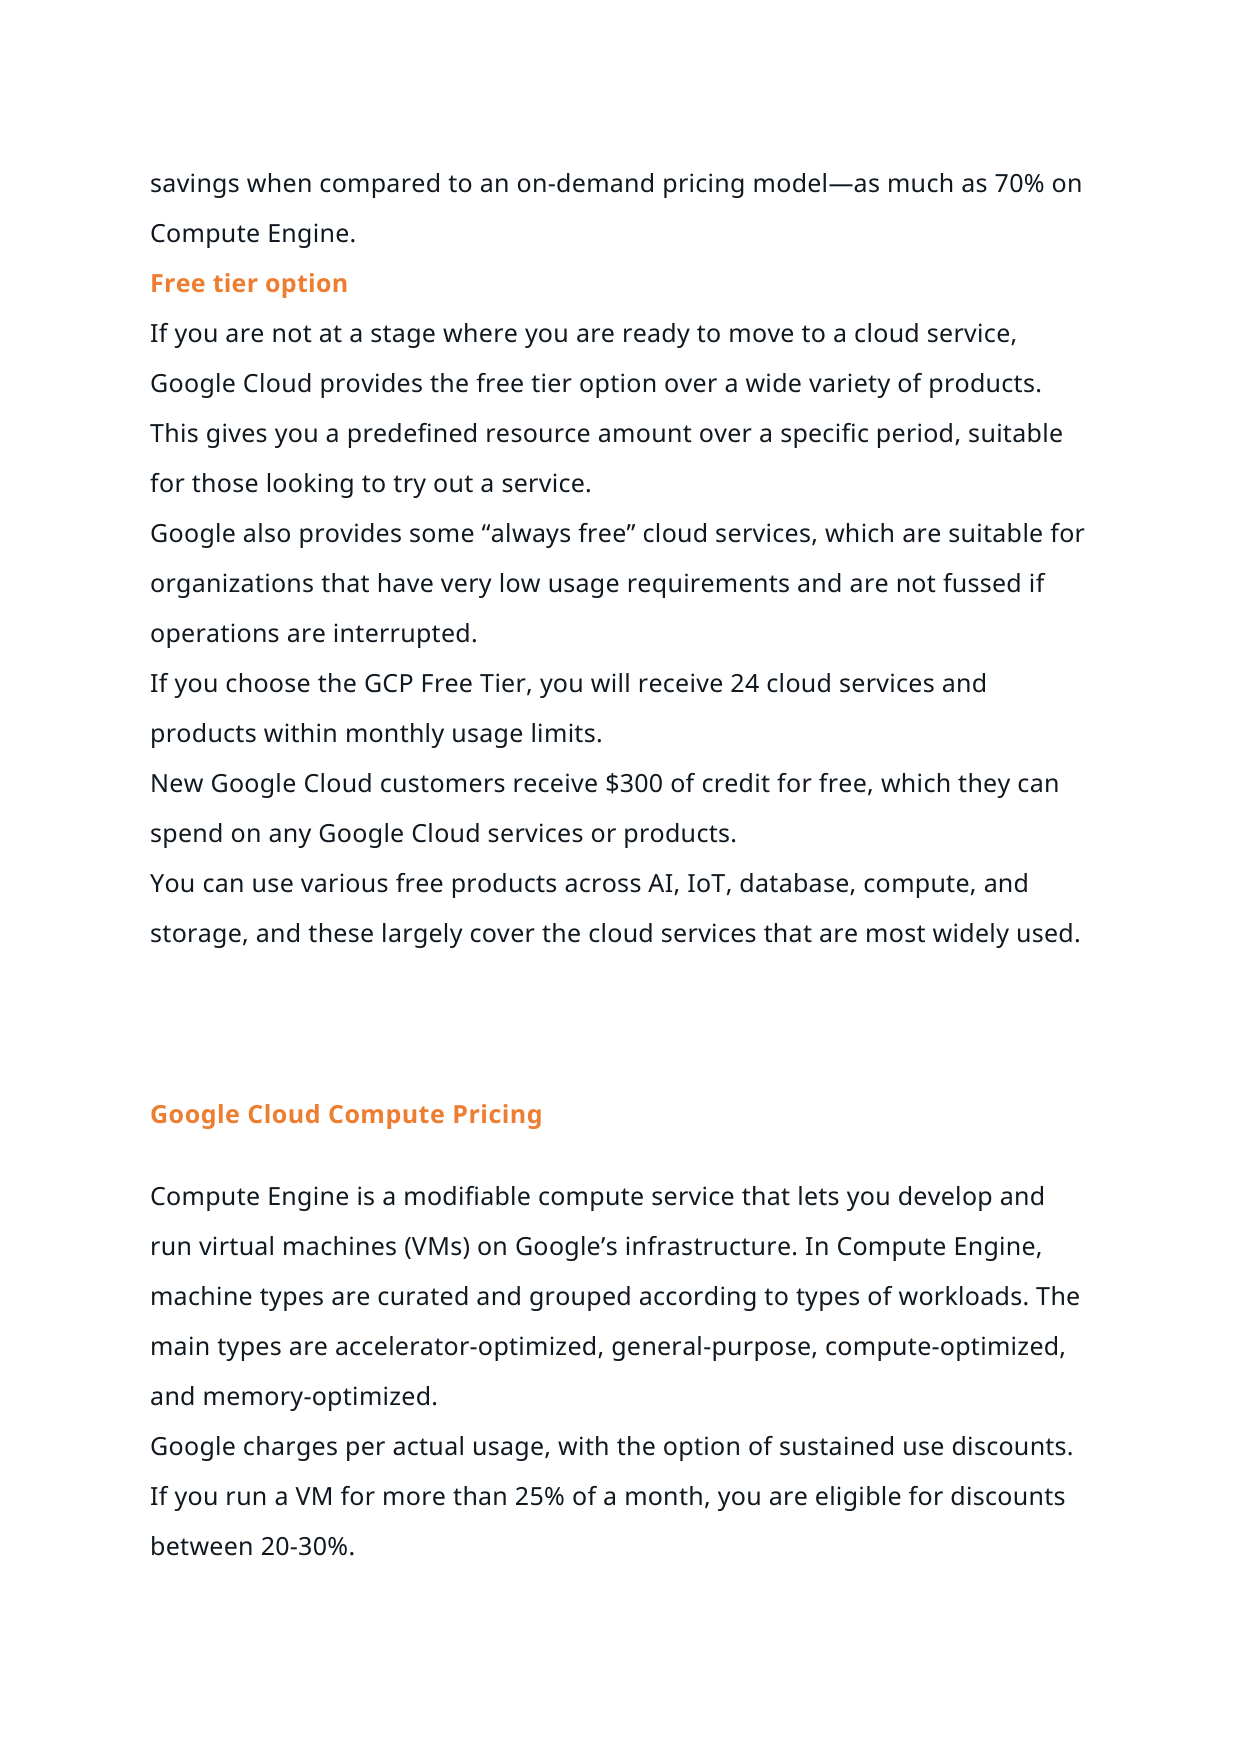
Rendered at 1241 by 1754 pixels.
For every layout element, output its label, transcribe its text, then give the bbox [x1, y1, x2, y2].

text Compute Engine is a modifiable compute service that lets you develop and run virtual machines (VMs) on Google’s infrastructure. In Compute Engine, machine types are curated and grouped according to types of workloads. The main types are accelerator-optimized, general-purpose, compute-optimized, and memory-optimized. [150, 1162, 1090, 1412]
text Google charges per actual usage, with the option of sustained use discounts. If you run a VM for more than 25% of a month, you are eligible for discounts between 20-30%. [150, 1412, 1090, 1562]
text You can use various free products across AI, IoT, database, compute, and storage, and these largely cover the cloud services that are most widely used. [150, 850, 1090, 950]
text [150, 150, 1090, 250]
text Free tier option If you are not at a stage where you are ready to move to a cloud service, Google Cloud provides the free tier option over a wide variety of products. This gives you a predefined resource amount over a specific period, suitable for those looking to try out a service. [150, 250, 1090, 500]
text If you choose the GCP Free Tier, you will receive 24 cloud services and products within monthly usage limits. [150, 650, 1090, 750]
subtitle Google Cloud Compute Pricing [150, 1066, 1090, 1131]
text Google also provides some “always free” cloud services, which are suitable for organizations that have very low usage requirements and are not fussed if operations are interrupted. [150, 500, 1090, 650]
text New Google Cloud customers receive $300 of credit for free, which they can spend on any Google Cloud services or products. [150, 750, 1090, 850]
